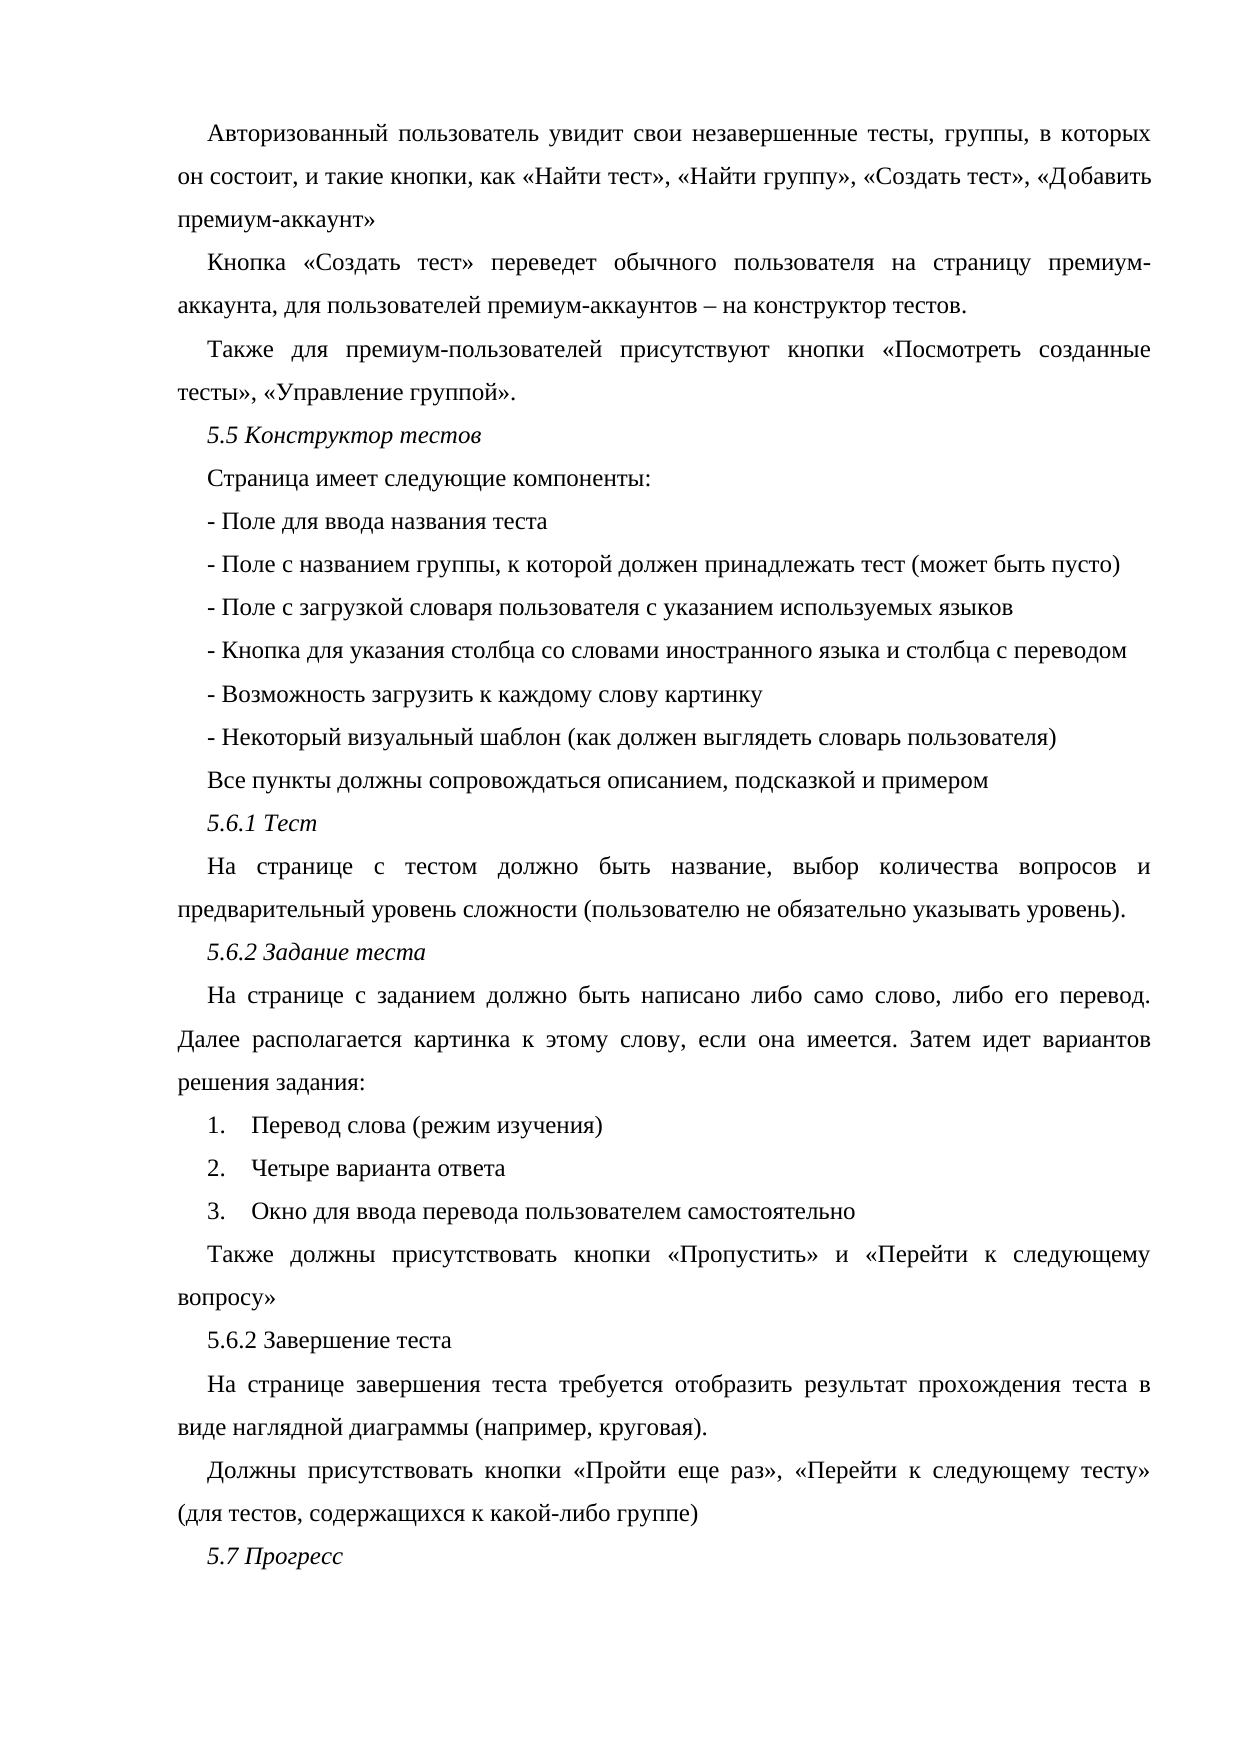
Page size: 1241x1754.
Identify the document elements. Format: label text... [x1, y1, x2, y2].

text 5.6.1 Тест [177, 808, 1152, 837]
text - Возможность загрузить к каждому слову картинку [177, 679, 1152, 707]
text На странице с тестом должно быть название, выбор количества вопросов и предварительный уровень сложности (пользователю не обязательно указывать уровень). [177, 851, 1152, 923]
text - Поле для ввода названия теста [177, 506, 1152, 535]
text - Кнопка для указания столбца со словами иностранного языка и столбца с переводом [177, 636, 1152, 664]
text Также для премиум-пользователей присутствуют кнопки «Посмотреть созданные тесты», «Управление группой». [177, 334, 1152, 406]
text Кнопка «Создать тест» переведет обычного пользователя на страницу премиум-аккаунта, для пользователей премиум-аккаунтов – на конструктор тестов. [177, 247, 1152, 319]
text Страница имеет следующие компоненты: [177, 463, 1152, 492]
text 5.6.2 Задание теста [177, 937, 1152, 966]
text На странице с заданием должно быть написано либо само слово, либо его перевод. Далее располагается картинка к этому слову, если она имеется. Затем идет вариантов решения задания: [177, 981, 1152, 1096]
text 5.7 Прогресс [177, 1541, 1152, 1570]
text - Некоторый визуальный шаблон (как должен выглядеть словарь пользователя) [177, 722, 1152, 751]
text На странице завершения теста требуется отобразить результат прохождения теста в виде наглядной диаграммы (например, круговая). [177, 1369, 1152, 1441]
list Окно для ввода перевода пользователем самостоятельно [177, 1196, 1152, 1225]
text Должны присутствовать кнопки «Пройти еще раз», «Перейти к следующему тесту» (для тестов, содержащихся к какой-либо группе) [177, 1455, 1152, 1527]
list Четыре варианта ответа [177, 1153, 1152, 1182]
text Все пункты должны сопровождаться описанием, подсказкой и примером [177, 765, 1152, 794]
text Авторизованный пользователь увидит свои незавершенные тесты, группы, в которых он состоит, и такие кнопки, как «Найти тест», «Найти группу», «Создать тест», «Добавить премиум-аккаунт» [177, 118, 1152, 233]
list Перевод слова (режим изучения) [177, 1110, 1152, 1139]
text 5.6.2 Завершение теста [177, 1326, 1152, 1354]
text - Поле с загрузкой словаря пользователя с указанием используемых языков [177, 592, 1152, 621]
text Также должны присутствовать кнопки «Пропустить» и «Перейти к следующему вопросу» [177, 1239, 1152, 1311]
text - Поле с названием группы, к которой должен принадлежать тест (может быть пусто) [177, 549, 1152, 578]
text 5.5 Конструктор тестов [177, 420, 1152, 449]
